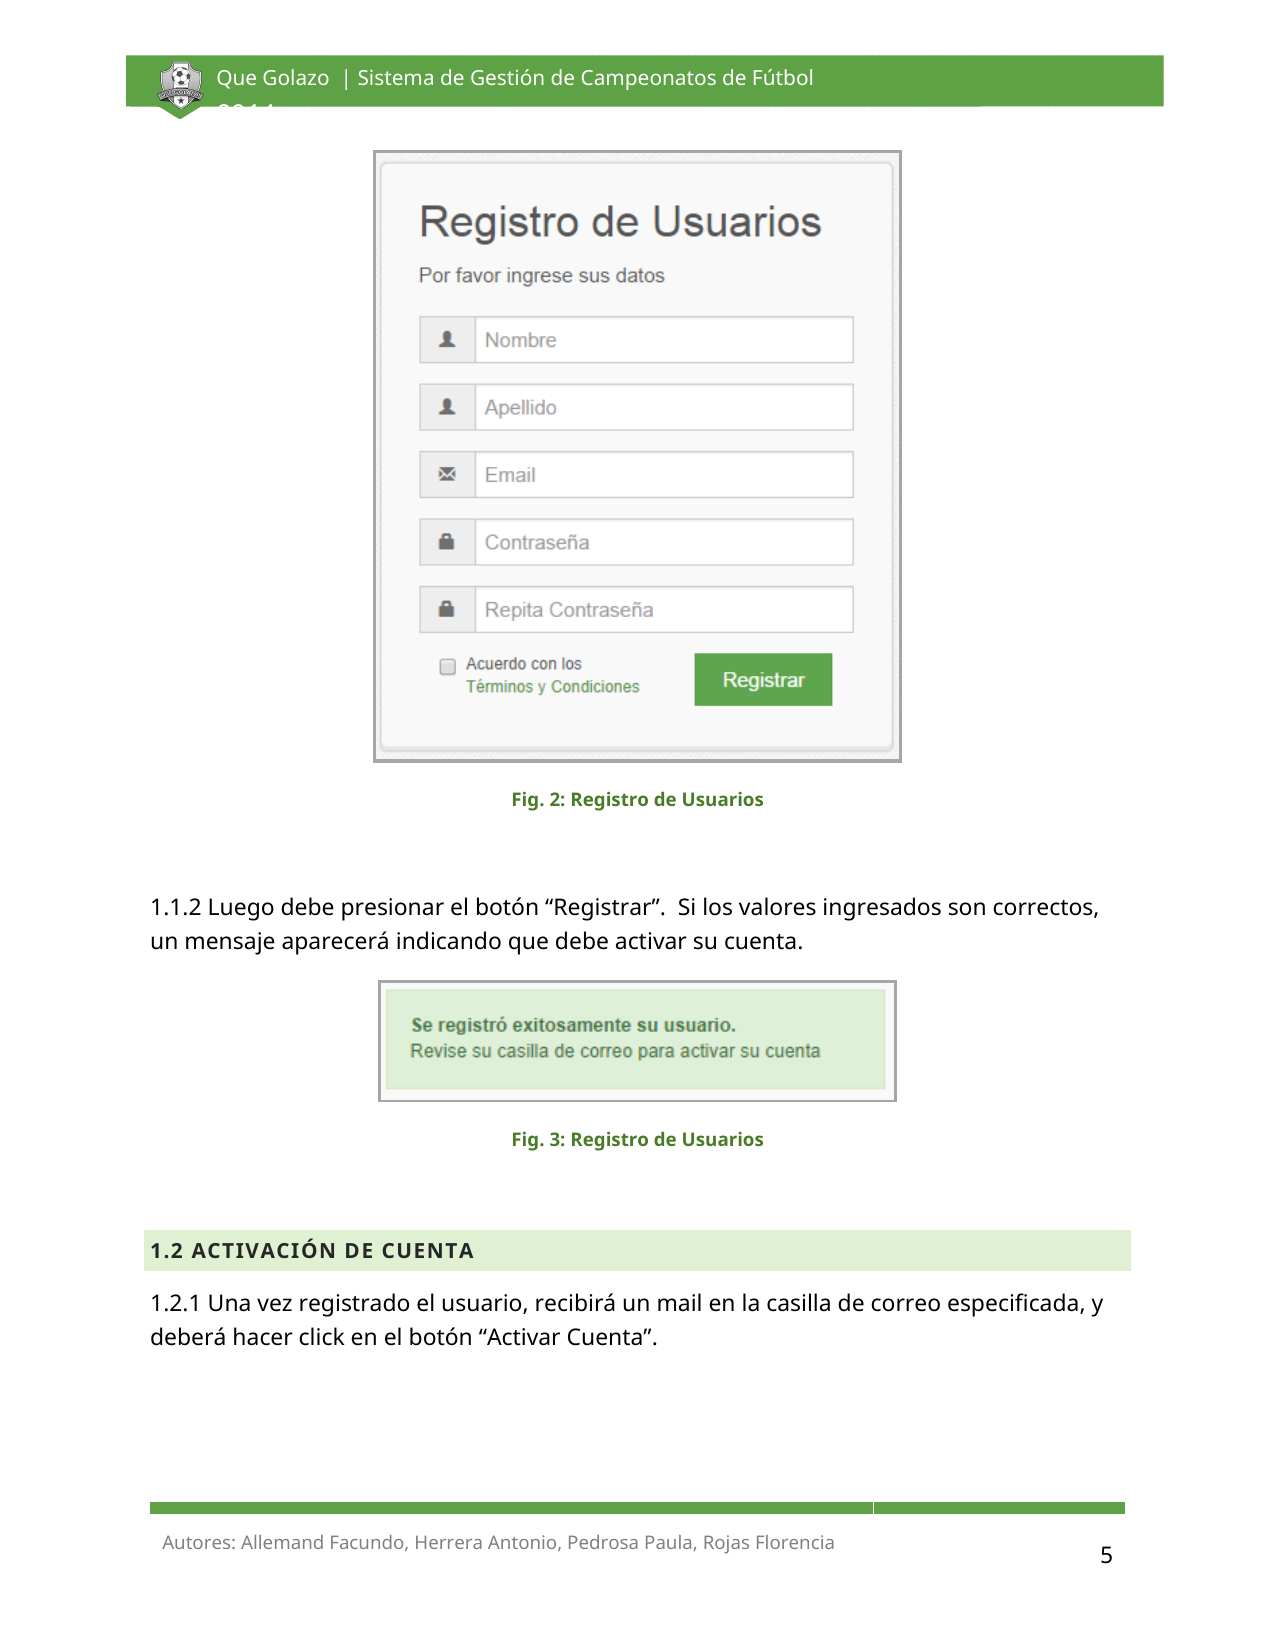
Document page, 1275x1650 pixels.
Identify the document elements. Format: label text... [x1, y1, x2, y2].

list 1.2.1 Una vez registrado el usuario, recibirá un mail en la casilla de correo especificada, y deberá hacer click en el botón “Activar Cuenta”. [150, 1286, 1125, 1352]
text 1.1.2 Luego debe presionar el botón “Registrar”. Si los valores ingresados son correctos, un mensaje aparecerá indicando que debe activar su cuenta. [150, 891, 1125, 956]
subtitle 1.2 Activación de Cuenta [150, 1236, 1125, 1265]
text Fig. 3: Registro de Usuarios [150, 1126, 1125, 1152]
picture [381, 983, 894, 1100]
text Fig. 2: Registro de Usuarios [150, 787, 1125, 812]
picture [376, 153, 899, 759]
